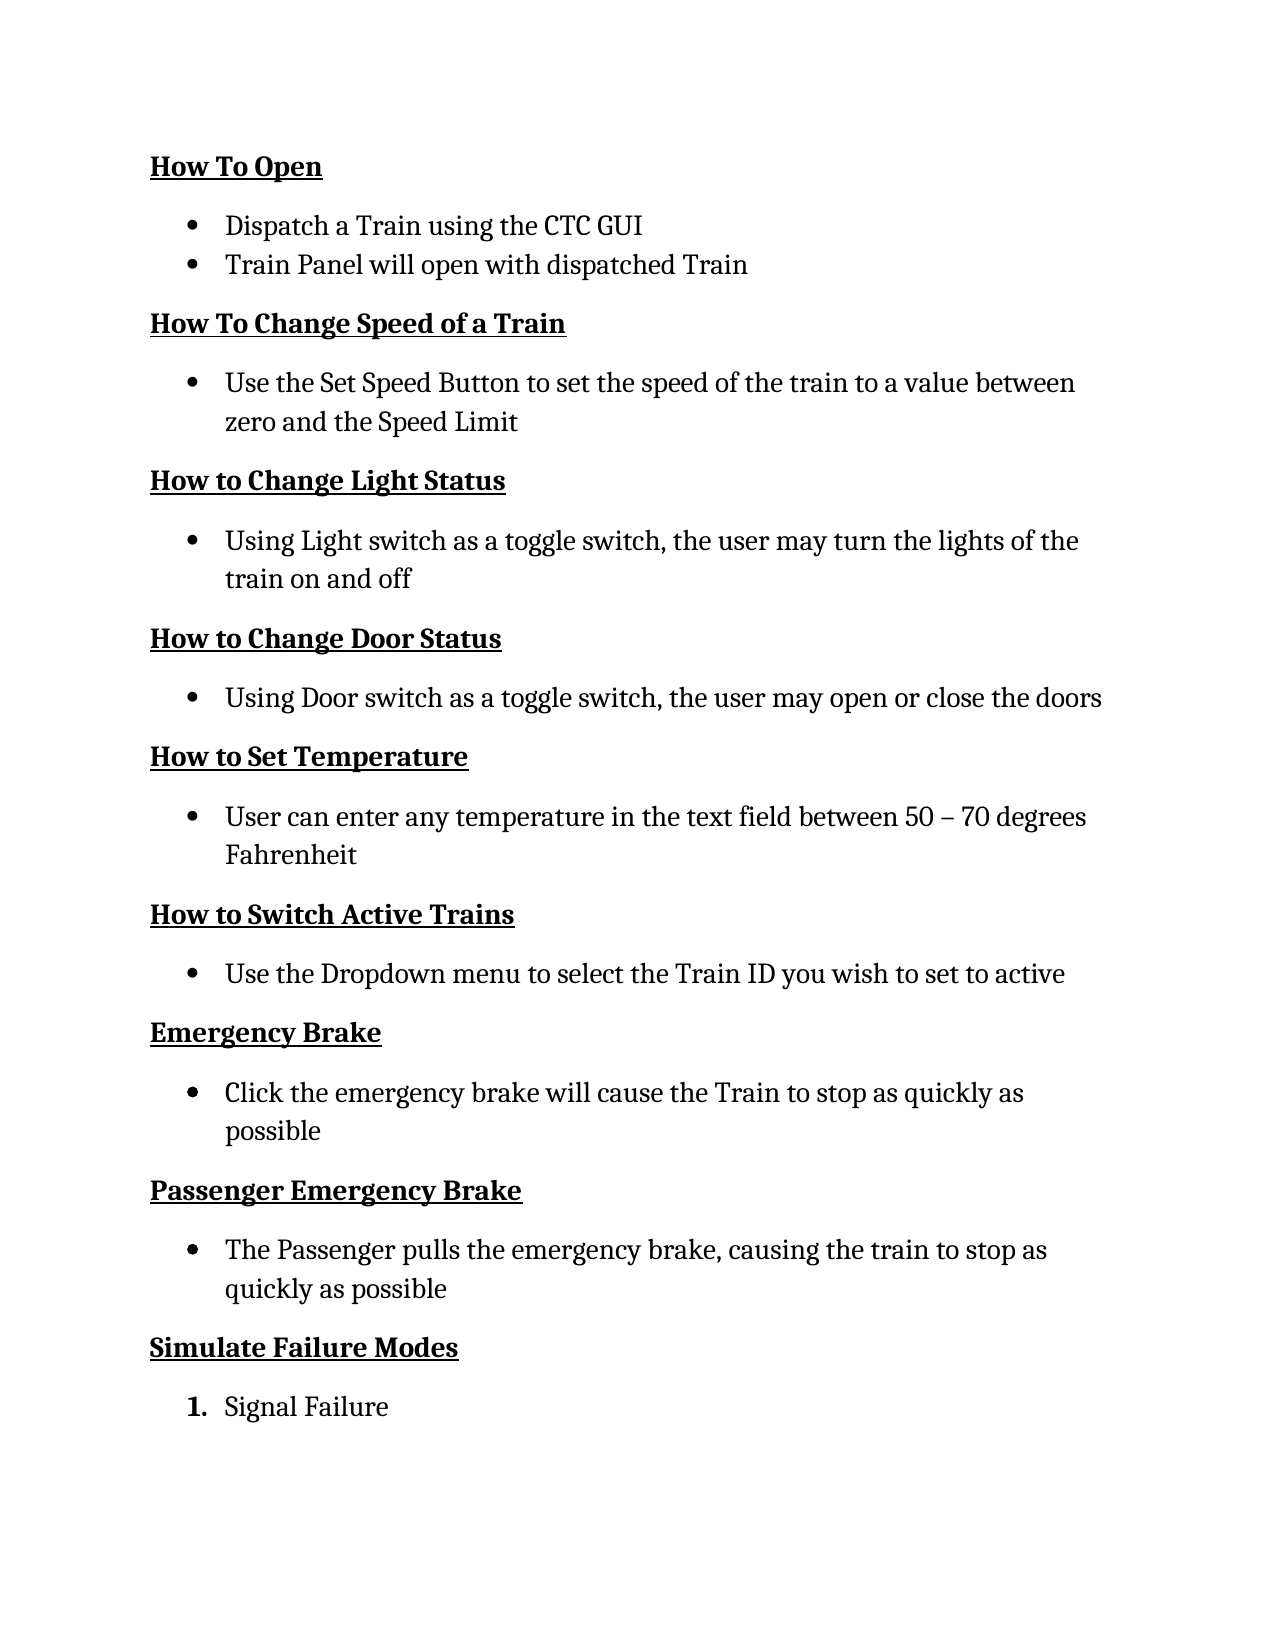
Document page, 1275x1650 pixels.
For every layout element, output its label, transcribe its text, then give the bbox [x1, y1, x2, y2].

text How to Change Door Status [150, 622, 1125, 655]
list Signal Failure [187, 1391, 1125, 1424]
list Train Panel will open with dispatched Train [187, 248, 1125, 281]
text How to Change Light Status [150, 464, 1125, 498]
list Click the emergency brake will cause the Train to stop as quickly as possible [187, 1076, 1125, 1148]
text Passenger Emergency Brake [150, 1174, 1125, 1207]
text How to Set Temperature [150, 741, 1125, 774]
text How To Change Speed of a Train [150, 307, 1125, 341]
list User can enter any temperature in the text field between 50 – 70 degrees Fahrenheit [187, 800, 1125, 872]
list Use the Dropdown menu to select the Train ID you wish to set to active [187, 957, 1125, 991]
text How To Open [150, 150, 1125, 183]
text How to Switch Active Trains [150, 898, 1125, 931]
list Using Light switch as a toggle switch, the user may turn the lights of the train on and off [187, 524, 1125, 596]
text Emergency Brake [150, 1017, 1125, 1050]
list Using Door switch as a toggle switch, the user may open or close the doors [187, 681, 1125, 715]
list The Passenger pulls the emergency brake, causing the train to stop as quickly as possible [187, 1233, 1125, 1305]
list Dispatch a Train using the CTC GUI [187, 209, 1125, 243]
list Use the Set Speed Button to set the speed of the train to a value between zero and the Speed Limit [187, 367, 1125, 439]
text Simulate Failure Modes [150, 1331, 1125, 1365]
